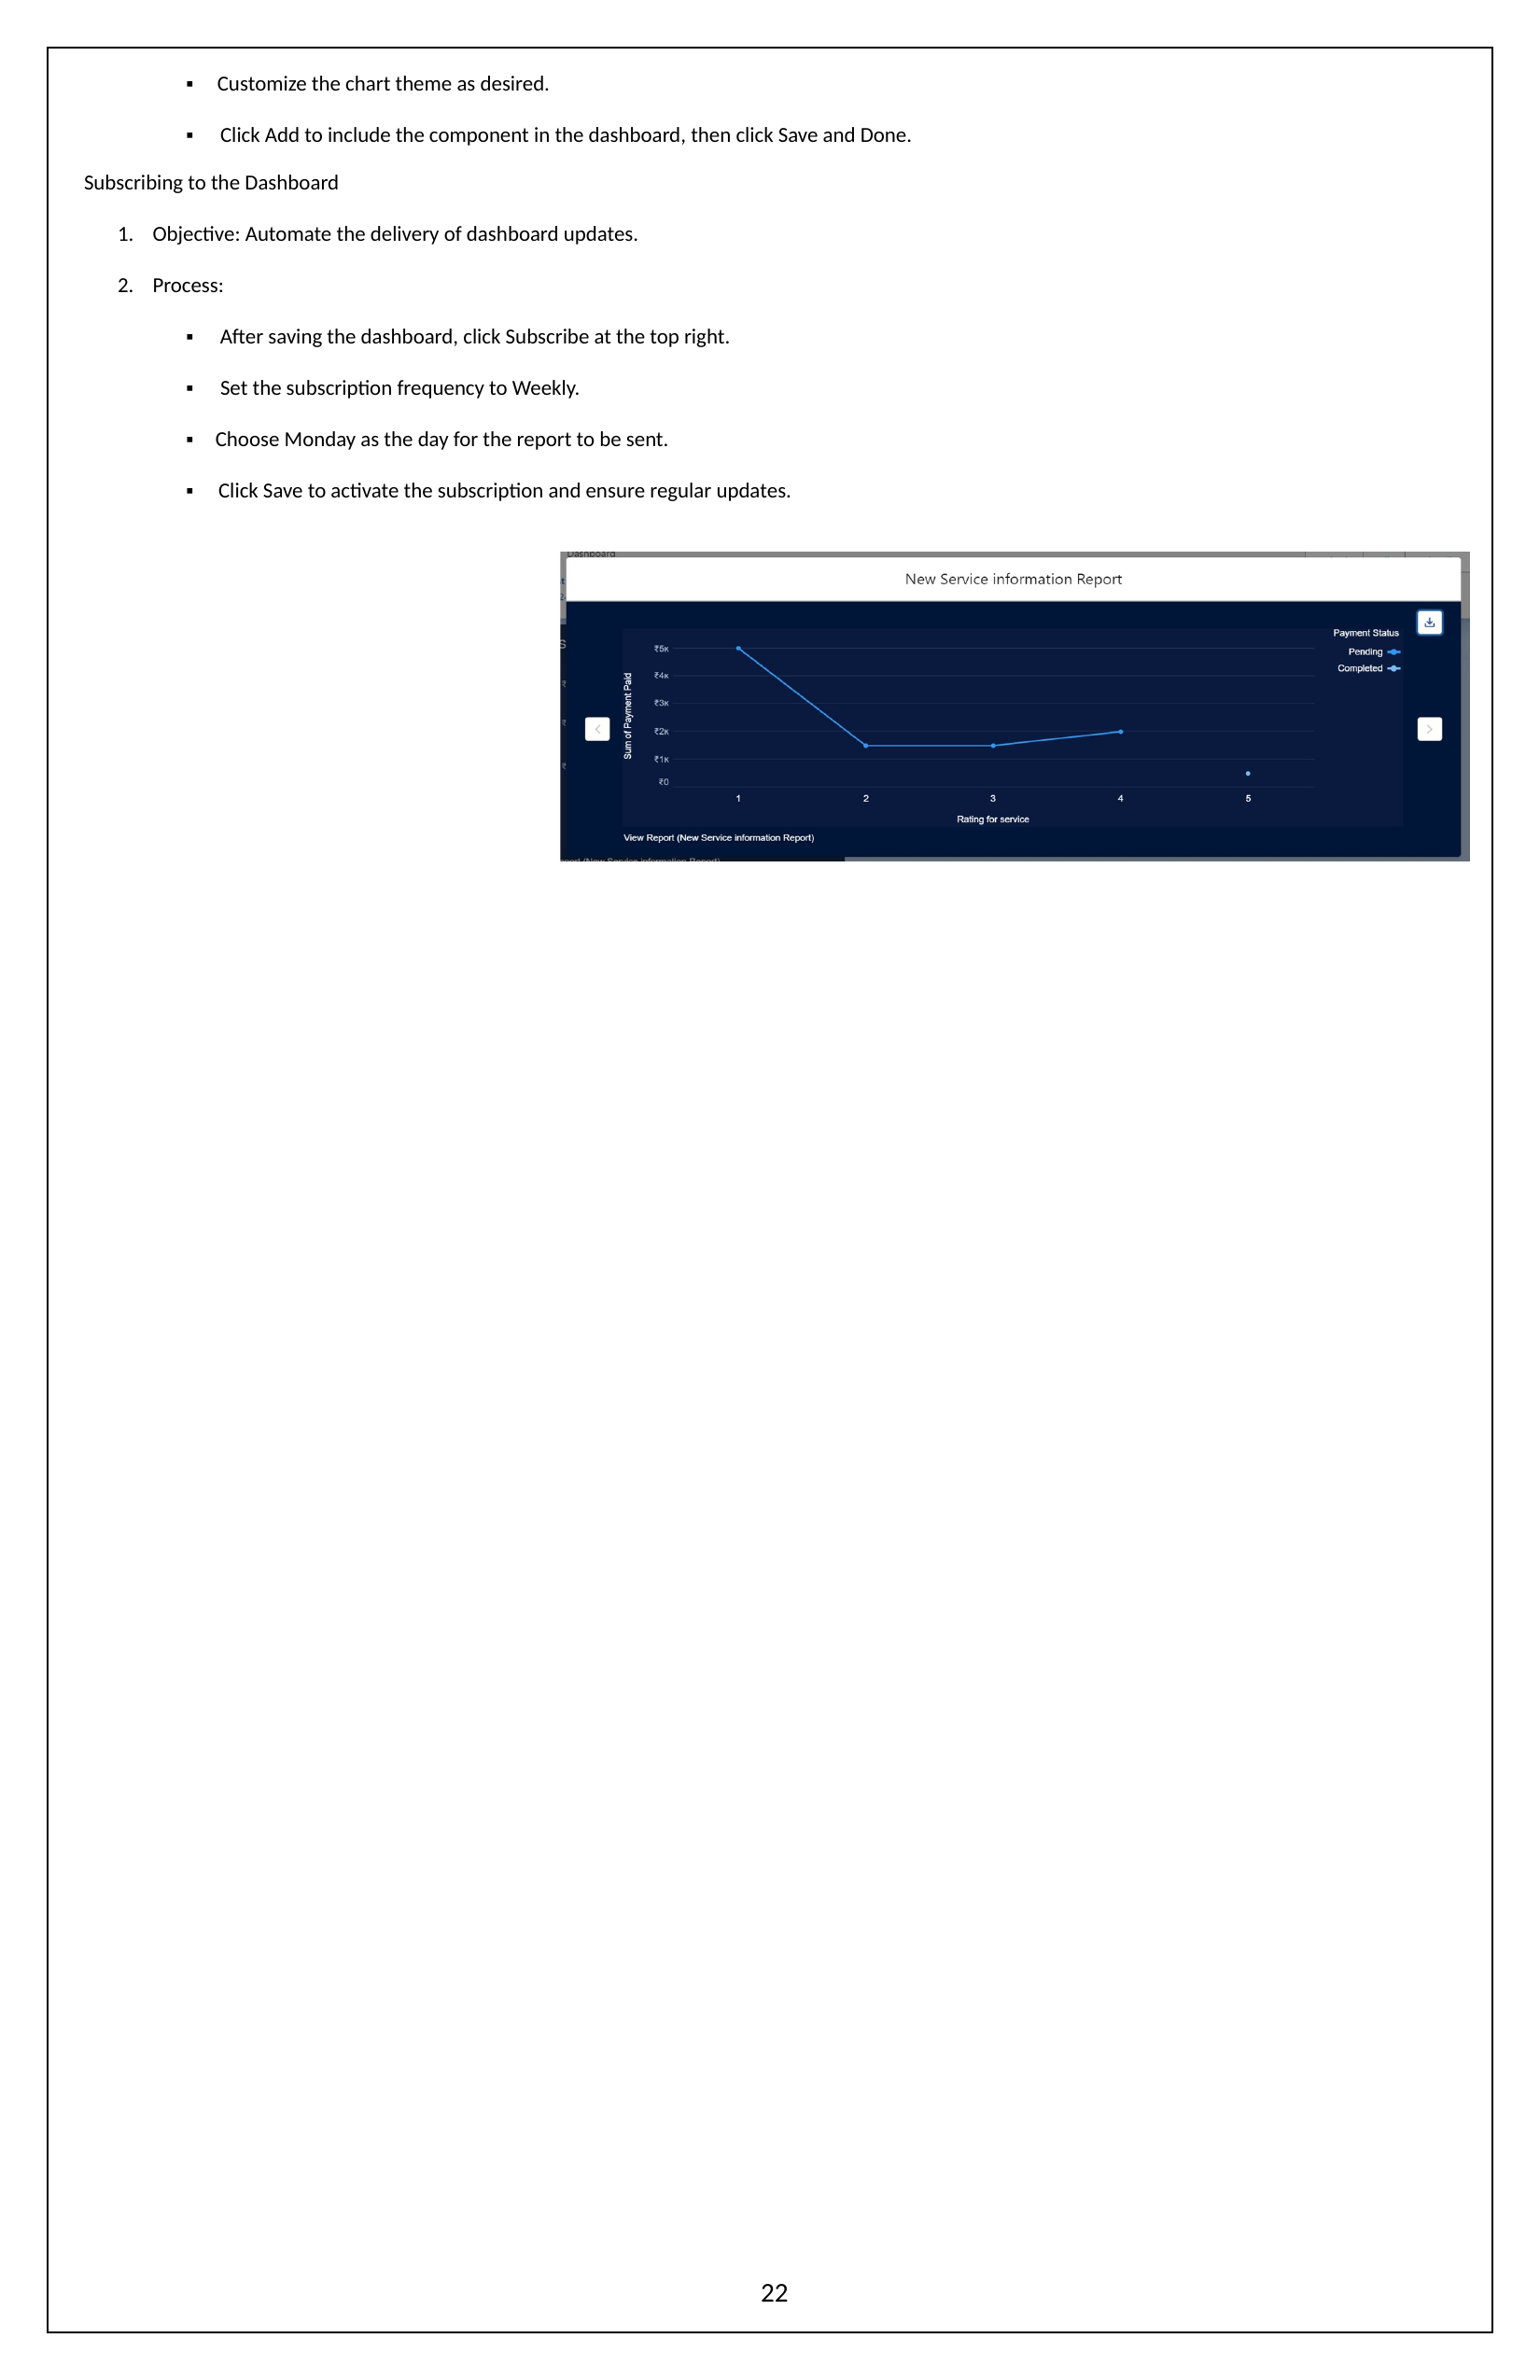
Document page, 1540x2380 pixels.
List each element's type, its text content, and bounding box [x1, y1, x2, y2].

text ▪ After saving the dashboard, click Subscribe at the top right. [70, 323, 1470, 349]
text ▪ Click Save to activate the subscription and ensure regular updates. [70, 477, 1470, 503]
picture [560, 552, 1470, 861]
text ▪ Customize the chart theme as desired. [70, 70, 1470, 96]
list Process: [118, 272, 1466, 298]
text ▪ Set the subscription frequency to Weekly. [70, 374, 1470, 400]
text ▪ Choose Monday as the day for the report to be sent. [70, 426, 1470, 452]
text ▪ Click Add to include the component in the dashboard, then click Save and Done. [70, 121, 1470, 147]
list Objective: Automate the delivery of dashboard updates. [118, 220, 1466, 246]
text Subscribing to the Dashboard [84, 169, 1466, 195]
